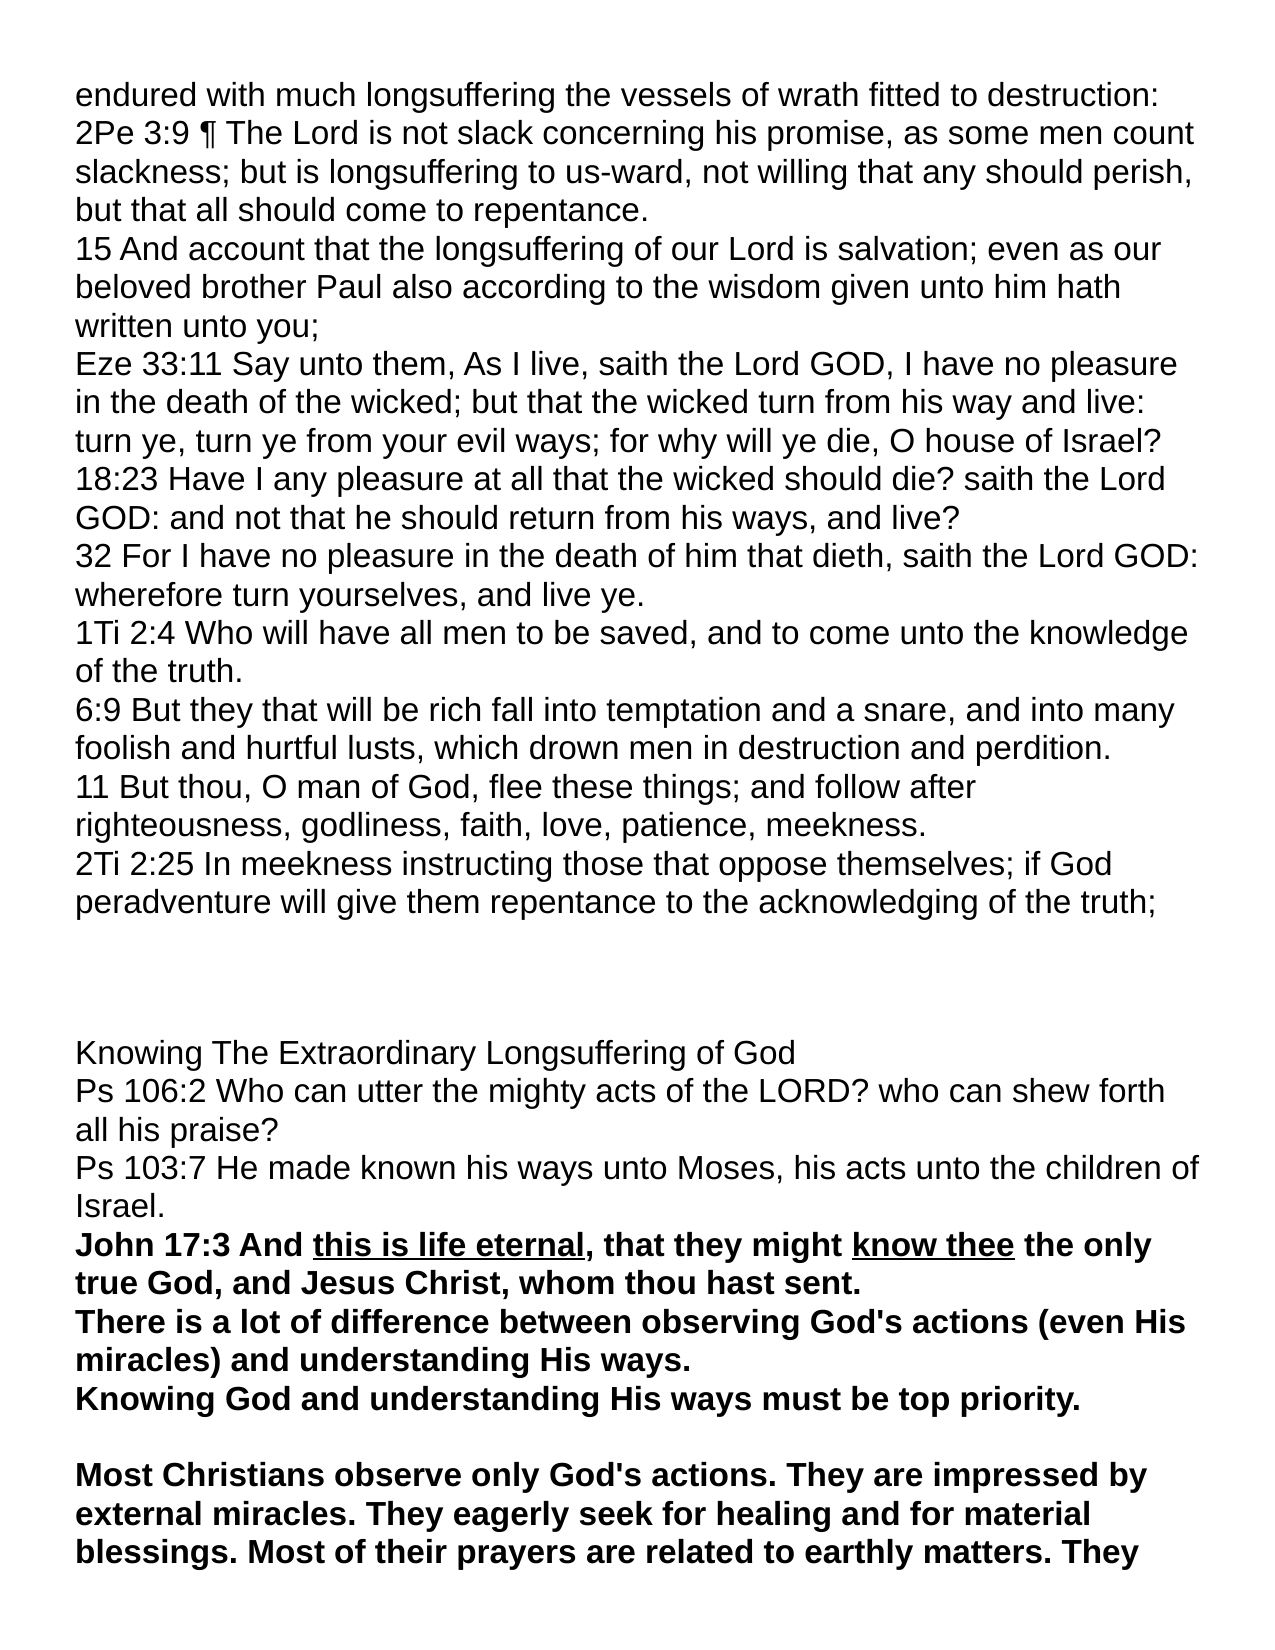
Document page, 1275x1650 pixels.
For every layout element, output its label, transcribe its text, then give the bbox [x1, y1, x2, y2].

text 1Ti 2:4 Who will have all men to be saved, and to come unto the knowledge of the truth. 6:9 But they that will be rich fall into temptation and a snare, and into many foolish and hurtful lusts, which drown men in destruction and perdition. 11 But thou, O man of God, flee these things; and follow after righteousness, godliness, faith, love, patience, meekness. 2Ti 2:25 In meekness instructing those that oppose themselves; if God peradventure will give them repentance to the acknowledging of the truth; [75, 613, 1200, 921]
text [75, 1379, 1200, 1571]
text John 17:3 And this is life eternal, that they might know thee the only true God, and Jesus Christ, whom thou hast sent. There is a lot of difference between observing God's actions (even His miracles) and understanding His ways. [75, 1225, 1200, 1379]
text Ps 106:2 Who can utter the mighty acts of the LORD? who can shew forth all his praise? Ps 103:7 He made known his ways unto Moses, his acts unto the children of Israel. [75, 1071, 1200, 1225]
text Knowing The Extraordinary Longsuffering of God [75, 1033, 1200, 1071]
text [75, 75, 1200, 113]
text 2Pe 3:9 ¶ The Lord is not slack concerning his promise, as some men count slackness; but is longsuffering to us-ward, not willing that any should perish, but that all should come to repentance. 15 And account that the longsuffering of our Lord is salvation; even as our beloved brother Paul also according to the wisdom given unto him hath written unto you; [75, 113, 1200, 344]
text Eze 33:11 Say unto them, As I live, saith the Lord GOD, I have no pleasure in the death of the wicked; but that the wicked turn from his way and live: turn ye, turn ye from your evil ways; for why will ye die, O house of Israel? 18:23 Have I any pleasure at all that the wicked should die? saith the Lord GOD: and not that he should return from his ways, and live? 32 For I have no pleasure in the death of him that dieth, saith the Lord GOD: wherefore turn yourselves, and live ye. [75, 344, 1200, 613]
